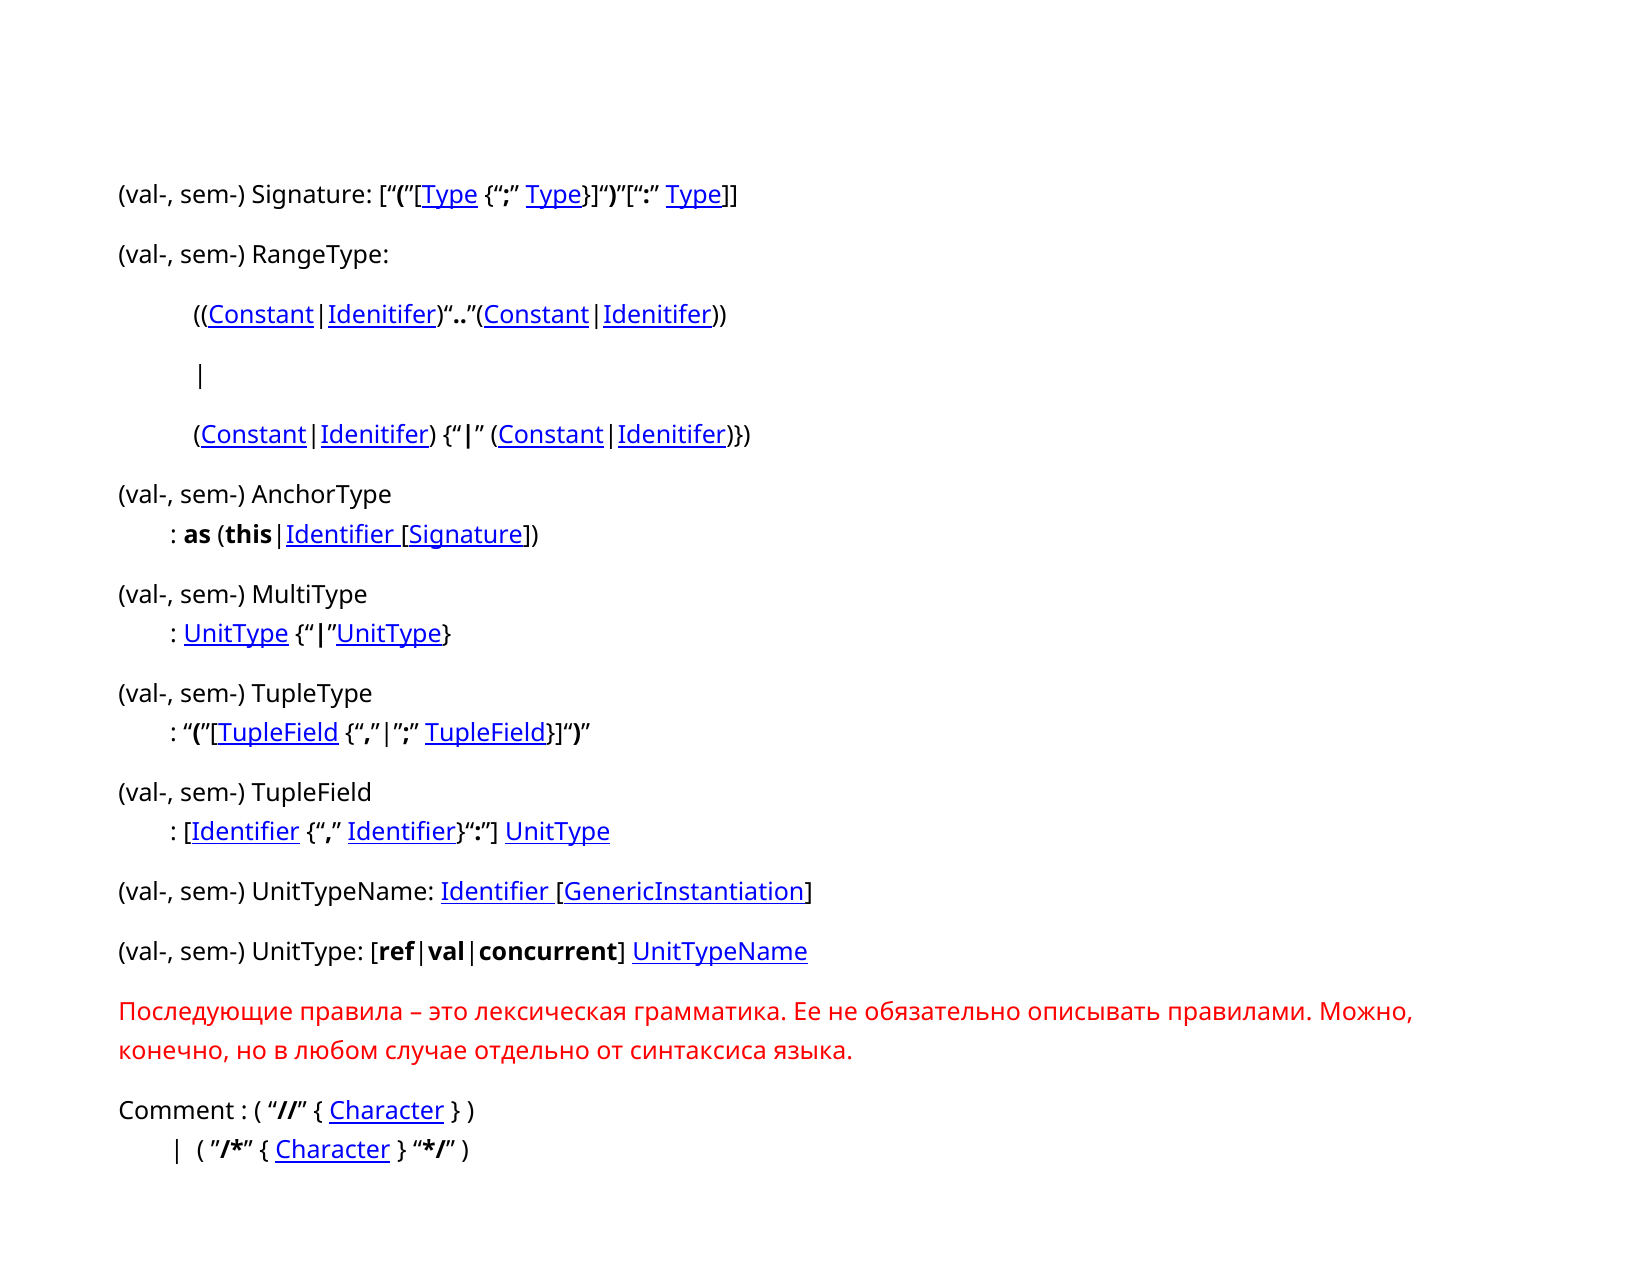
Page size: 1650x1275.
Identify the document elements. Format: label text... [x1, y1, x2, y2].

text (val-, sem-) Signature: [“(”[Type {“;” Type}]“)”[“:” Type]] [118, 177, 1532, 211]
text (val-, sem-) AnchorType : as (this|Identifier [Signature]) [118, 477, 1532, 550]
text (val-, sem-) RangeType: [118, 237, 1532, 271]
text Последующие правила – это лексическая грамматика. Ее не обязательно описывать правилами. Можно, конечно, но в любом случае отдельно от синтаксиса языка. [118, 994, 1532, 1067]
text (val-, sem-) UnitTypeName: Identifier [GenericInstantiation] [118, 874, 1532, 908]
text (val-, sem-) TupleType : “(”[TupleField {“,”|”;” TupleField}]“)” [118, 676, 1532, 749]
text (Constant|Idenitifer) {“|” (Constant|Idenitifer)}) [118, 417, 1532, 451]
text Comment : ( “//” { Character } ) | ( ”/*” { Character } “*/” ) [118, 1093, 1532, 1166]
text ((Constant|Idenitifer)“..”(Constant|Idenitifer)) [118, 297, 1532, 331]
text (val-, sem-) MultiType : UnitType {“|”UnitType} [118, 576, 1532, 649]
text (val-, sem-) TupleField : [Identifier {“,” Identifier}“:”] UnitType [118, 775, 1532, 848]
text | [118, 357, 1532, 391]
text (val-, sem-) UnitType: [ref|val|concurrent] UnitTypeName [118, 934, 1532, 968]
